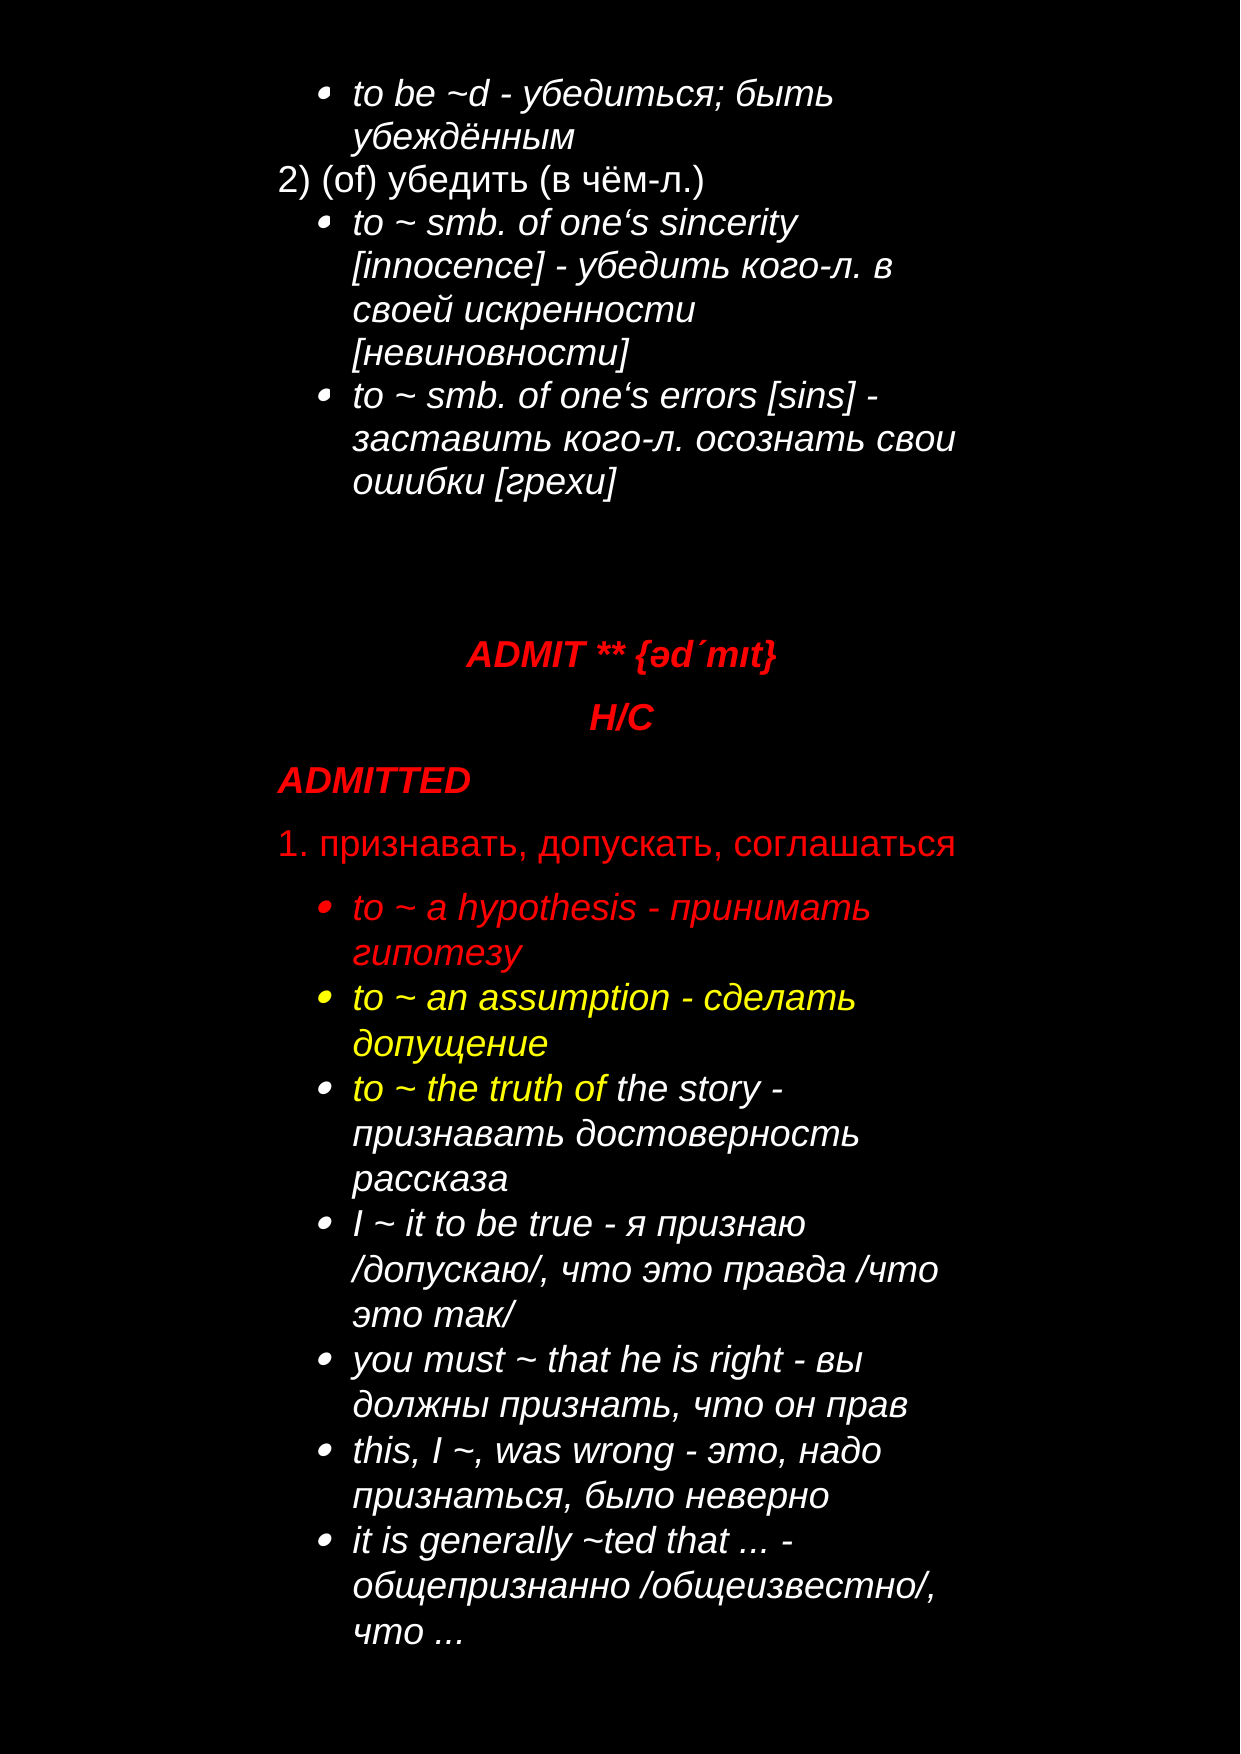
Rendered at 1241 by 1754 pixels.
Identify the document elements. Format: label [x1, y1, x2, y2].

table_header [270, 62, 976, 1680]
